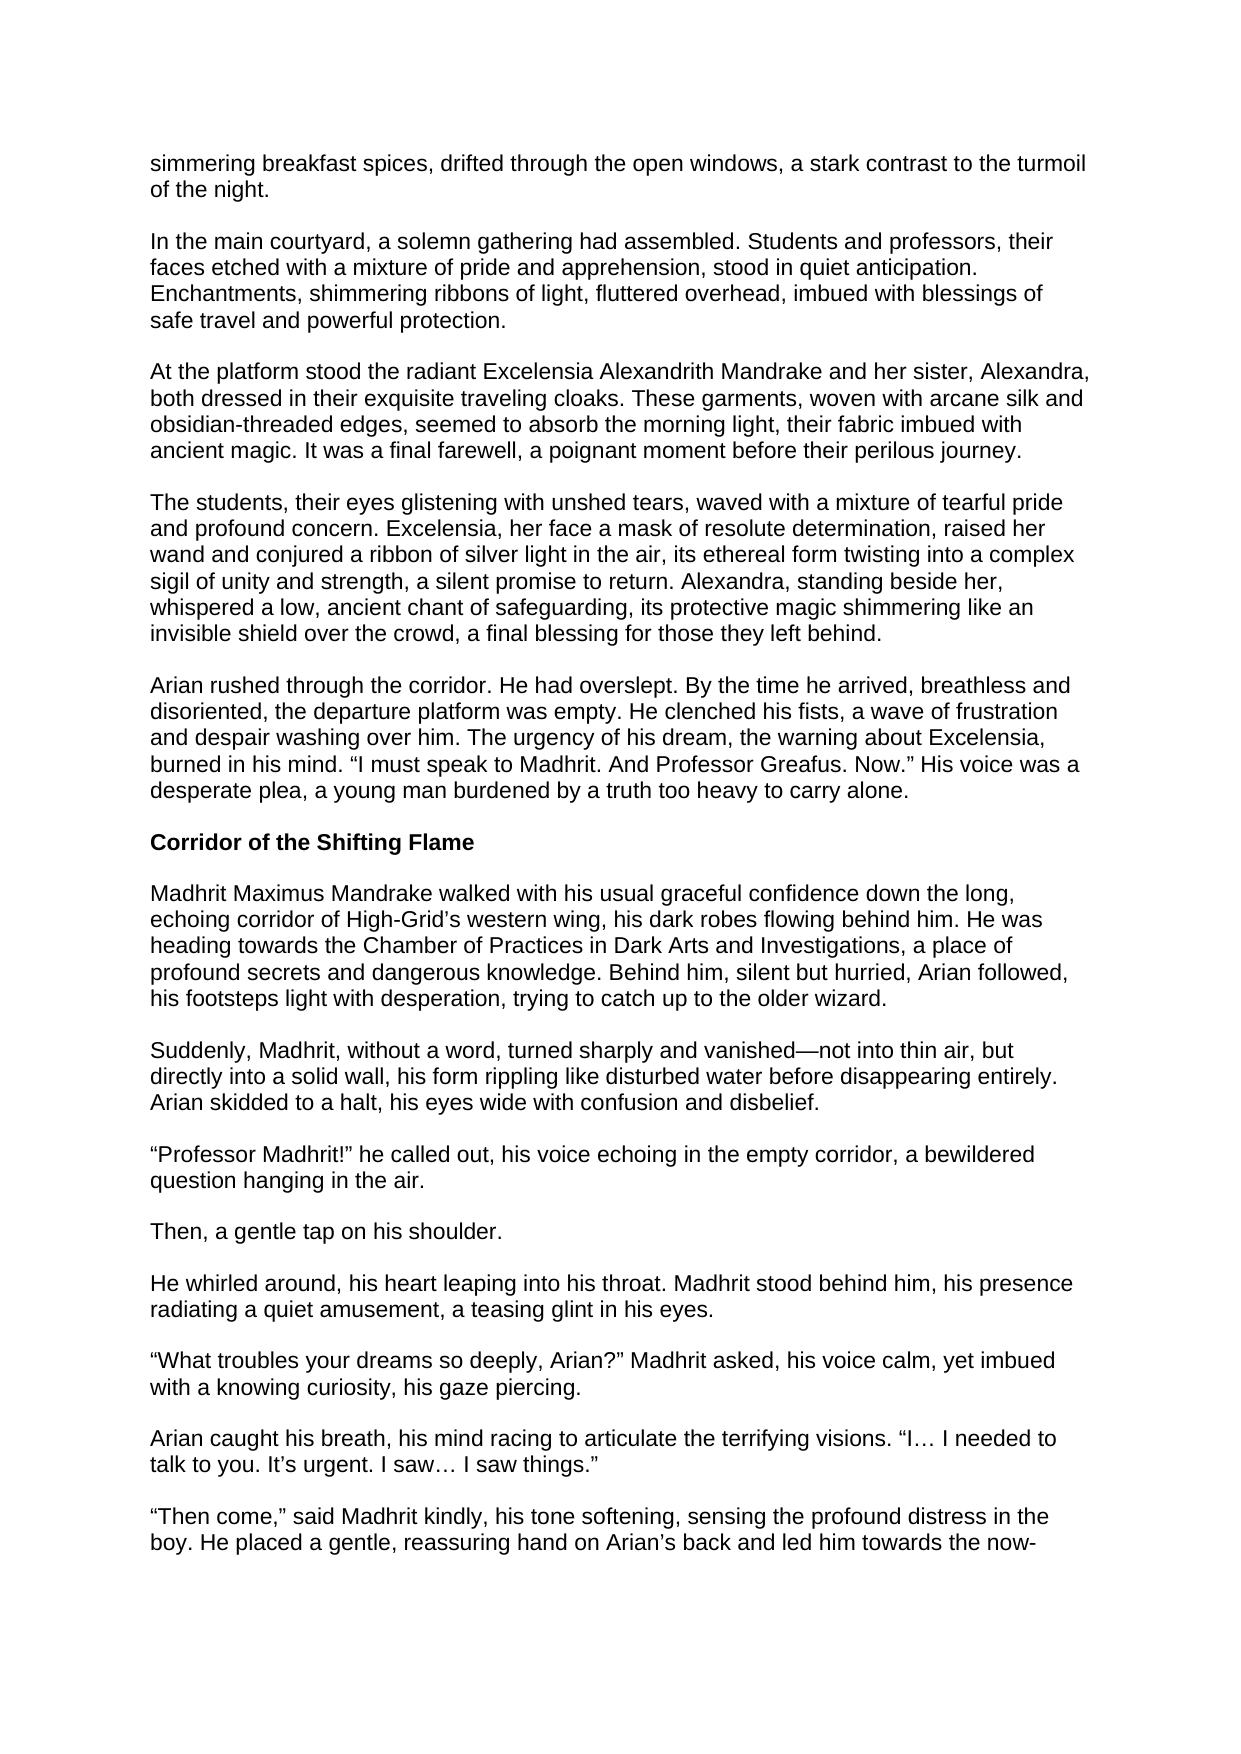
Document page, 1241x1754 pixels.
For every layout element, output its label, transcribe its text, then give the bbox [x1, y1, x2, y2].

text Arian rushed through the corridor. He had overslept. By the time he arrived, breathless and disoriented, the departure platform was empty. He clenched his fists, a wave of frustration and despair washing over him. The urgency of his dream, the warning about Excelensia, burned in his mind. “I must speak to Madhrit. And Professor Greafus. Now.” His voice was a desperate plea, a young man burdened by a truth too heavy to carry alone. [150, 672, 1090, 803]
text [150, 150, 1090, 203]
text He whirled around, his heart leaping into his throat. Madhrit stood behind him, his presence radiating a quiet amusement, a teasing glint in his eyes. [150, 1270, 1090, 1322]
text Then, a gentle tap on his shoulder. [150, 1218, 1090, 1245]
text “What troubles your dreams so deeply, Arian?” Madhrit asked, his voice calm, yet imbued with a knowing curiosity, his gaze piercing. [150, 1347, 1090, 1400]
text At the platform stood the radiant Excelensia Alexandrith Mandrake and her sister, Alexandra, both dressed in their exquisite traveling cloaks. These garments, woven with arcane silk and obsidian-threaded edges, seemed to absorb the morning light, their fabric imbued with ancient magic. It was a final farewell, a poignant moment before their perilous journey. [150, 358, 1090, 463]
text Corridor of the Shifting Flame [150, 828, 1090, 855]
text Madhrit Maximus Mandrake walked with his usual graceful confidence down the long, echoing corridor of High-Grid’s western wing, his dark robes flowing behind him. He was heading towards the Chamber of Practices in Dark Arts and Investigations, a place of profound secrets and dangerous knowledge. Behind him, silent but hurried, Arian followed, his footsteps light with desperation, trying to catch up to the older wizard. [150, 880, 1090, 1012]
text The students, their eyes glistening with unshed tears, waved with a mixture of tearful pride and profound concern. Excelensia, her face a mask of resolute determination, raised her wand and conjured a ribbon of silver light in the air, its ethereal form twisting into a complex sigil of unity and strength, a silent promise to return. Alexandra, standing beside her, whispered a low, ancient chant of safeguarding, its protective magic shimmering like an invisible shield over the crowd, a final blessing for those they left behind. [150, 488, 1090, 647]
text Suddenly, Madhrit, without a word, turned sharply and vanished—not into thin air, but directly into a solid wall, his form rippling like disturbed water before disappearing entirely. Arian skidded to a halt, his eyes wide with confusion and disbelief. [150, 1037, 1090, 1116]
text Arian caught his breath, his mind racing to articulate the terrifying visions. “I… I needed to talk to you. It’s urgent. I saw… I saw things.” [150, 1425, 1090, 1478]
text “Professor Madhrit!” he called out, his voice echoing in the empty corridor, a bewildered question hanging in the air. [150, 1141, 1090, 1193]
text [150, 1503, 1090, 1556]
